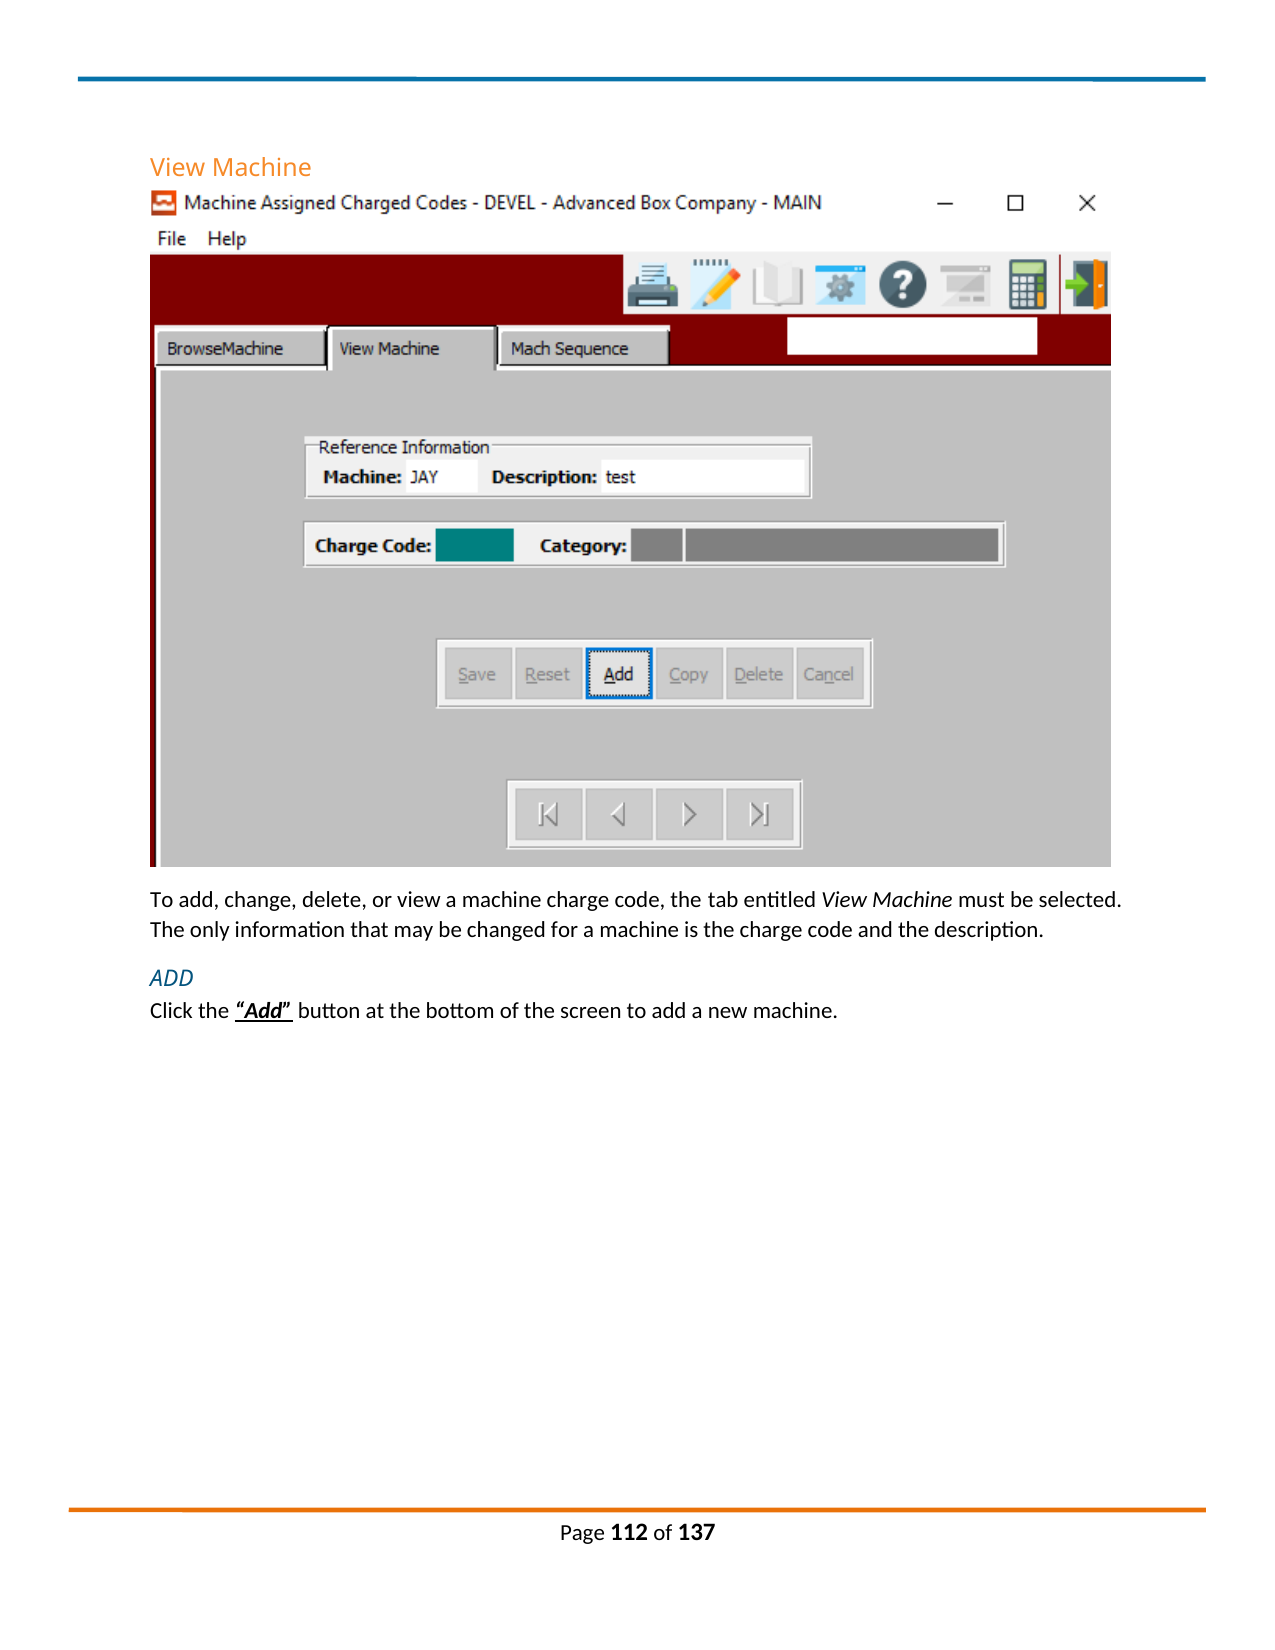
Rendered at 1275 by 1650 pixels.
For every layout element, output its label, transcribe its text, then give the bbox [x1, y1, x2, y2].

subtitle ADD [150, 962, 1125, 994]
subtitle View Machine [150, 150, 1125, 184]
text To add, change, delete, or view a machine charge code, the tab entitled View Machine must be selected. The only information that may be changed for a machine is the charge code and the description. [150, 885, 1125, 943]
text Click the “Add” button at the bottom of the screen to add a new machine. [150, 996, 1125, 1024]
picture [150, 186, 1111, 867]
